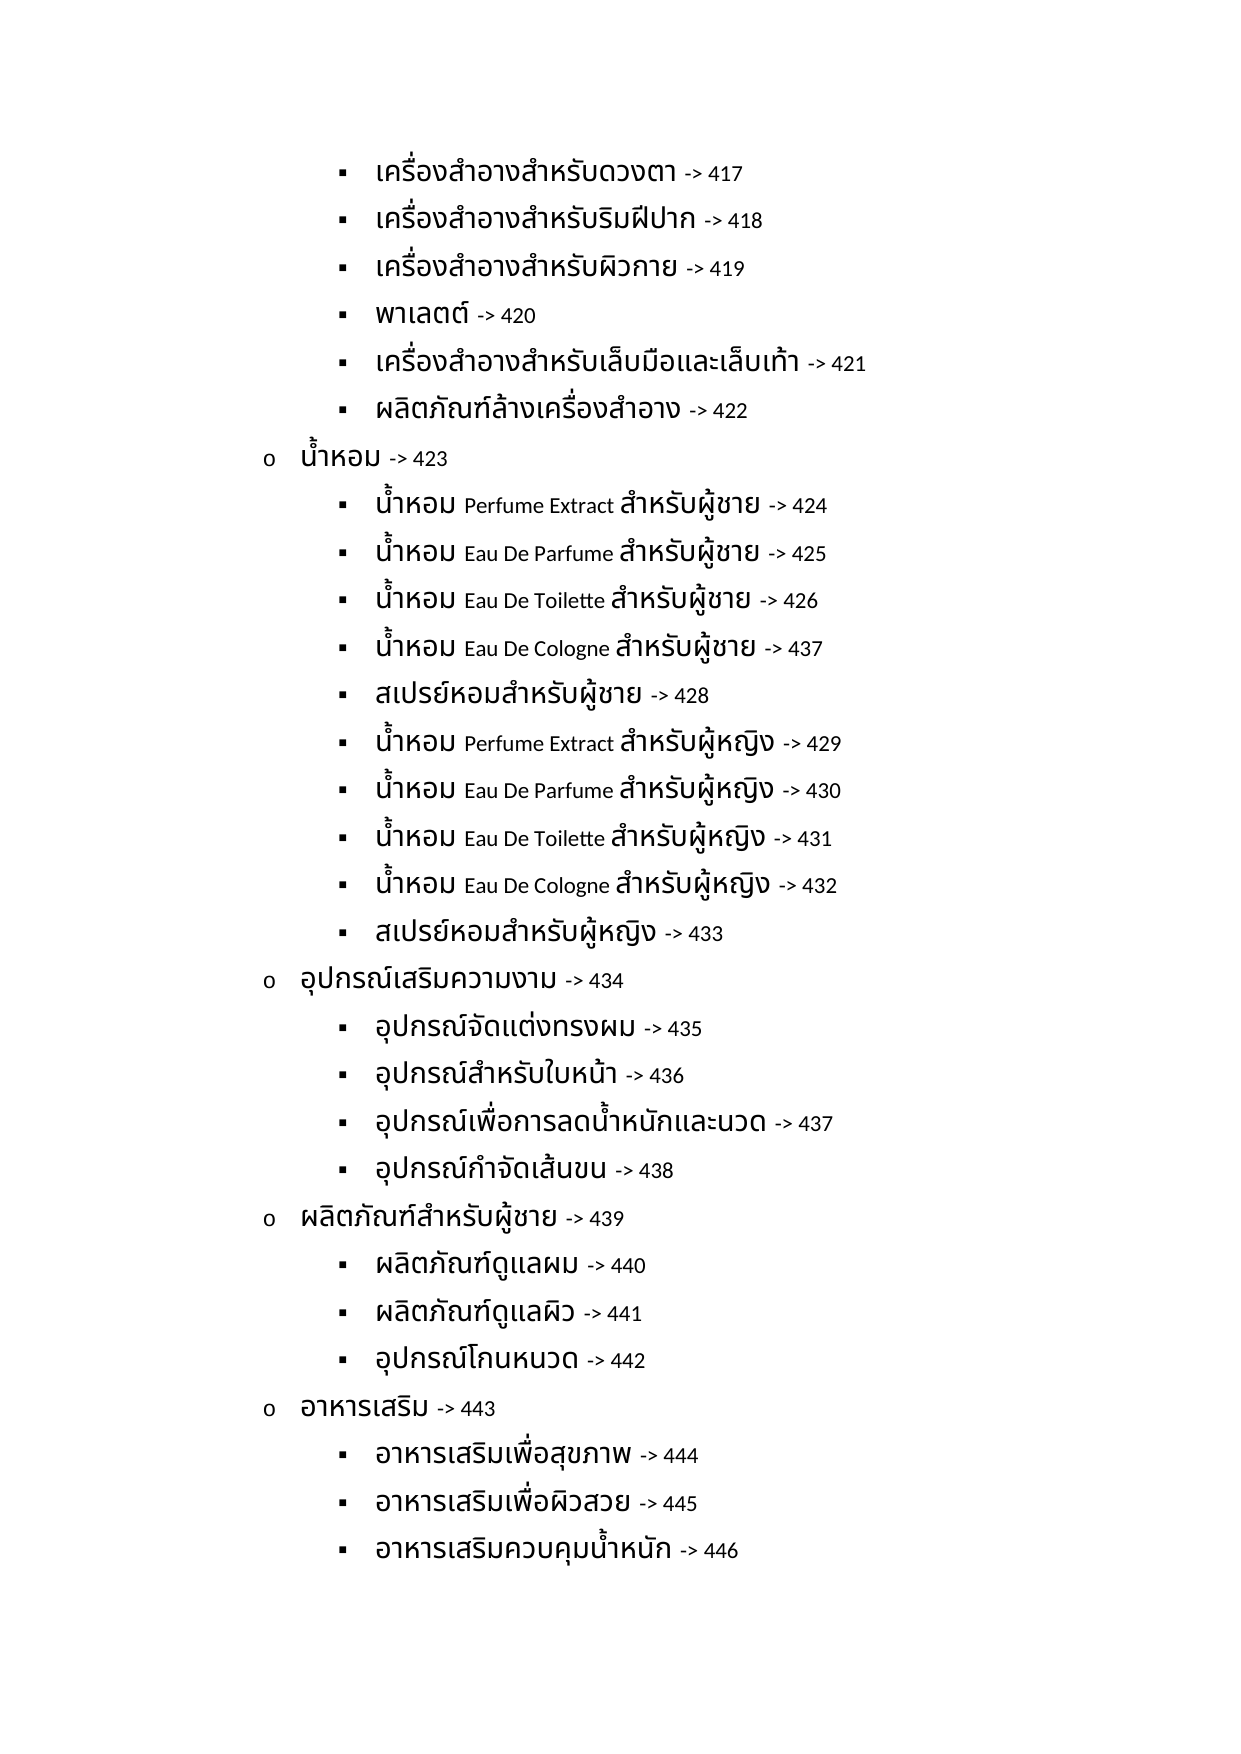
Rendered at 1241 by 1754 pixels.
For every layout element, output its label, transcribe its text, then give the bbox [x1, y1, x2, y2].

list ผลิตภัณฑ์ล้างเครื่องสำอาง -> 422 [337, 387, 1090, 432]
list น้ำหอม Eau De Toilette สำหรับผู้หญิง -> 431 [337, 815, 1090, 859]
list สเปรย์หอมสำหรับผู้ชาย -> 428 [337, 672, 1090, 717]
list น้ำหอม Eau De Parfume สำหรับผู้หญิง -> 430 [337, 767, 1090, 812]
list อุปกรณ์กำจัดเส้นขน -> 438 [337, 1147, 1090, 1192]
list น้ำหอม Perfume Extract สำหรับผู้หญิง -> 429 [337, 720, 1090, 764]
list น้ำหอม Eau De Cologne สำหรับผู้ชาย -> 437 [337, 625, 1090, 669]
list น้ำหอม Eau De Parfume สำหรับผู้ชาย -> 425 [337, 530, 1090, 574]
list เครื่องสำอางสำหรับเล็บมือและเล็บเท้า -> 421 [337, 340, 1090, 384]
list อาหารเสริมเพื่อผิวสวย -> 445 [337, 1480, 1090, 1524]
list อาหารเสริมควบคุมน้ำหนัก -> 446 [337, 1527, 1090, 1572]
list ผลิตภัณฑ์สำหรับผู้ชาย -> 439 [262, 1195, 1090, 1239]
list เครื่องสำอางสำหรับผิวกาย -> 419 [337, 245, 1090, 289]
list อุปกรณ์โกนหนวด -> 442 [337, 1337, 1090, 1382]
list เครื่องสำอางสำหรับริมฝีปาก -> 418 [337, 197, 1090, 242]
list อุปกรณ์สำหรับใบหน้า -> 436 [337, 1052, 1090, 1097]
list อาหารเสริมเพื่อสุขภาพ -> 444 [337, 1432, 1090, 1477]
list ผลิตภัณฑ์ดูแลผิว -> 441 [337, 1290, 1090, 1334]
list น้ำหอม Eau De Cologne สำหรับผู้หญิง -> 432 [337, 862, 1090, 907]
list อุปกรณ์เสริมความงาม -> 434 [262, 957, 1090, 1002]
list เครื่องสำอางสำหรับดวงตา -> 417 [337, 150, 1090, 194]
list น้ำหอม -> 423 [262, 435, 1090, 479]
list อุปกรณ์จัดแต่งทรงผม -> 435 [337, 1005, 1090, 1049]
list น้ำหอม Perfume Extract สำหรับผู้ชาย -> 424 [337, 482, 1090, 527]
list สเปรย์หอมสำหรับผู้หญิง -> 433 [337, 910, 1090, 954]
list น้ำหอม Eau De Toilette สำหรับผู้ชาย -> 426 [337, 577, 1090, 622]
list อุปกรณ์เพื่อการลดน้ำหนักและนวด -> 437 [337, 1100, 1090, 1144]
list อาหารเสริม -> 443 [262, 1385, 1090, 1429]
list ผลิตภัณฑ์ดูแลผม -> 440 [337, 1242, 1090, 1287]
list พาเลตต์ -> 420 [337, 292, 1090, 337]
